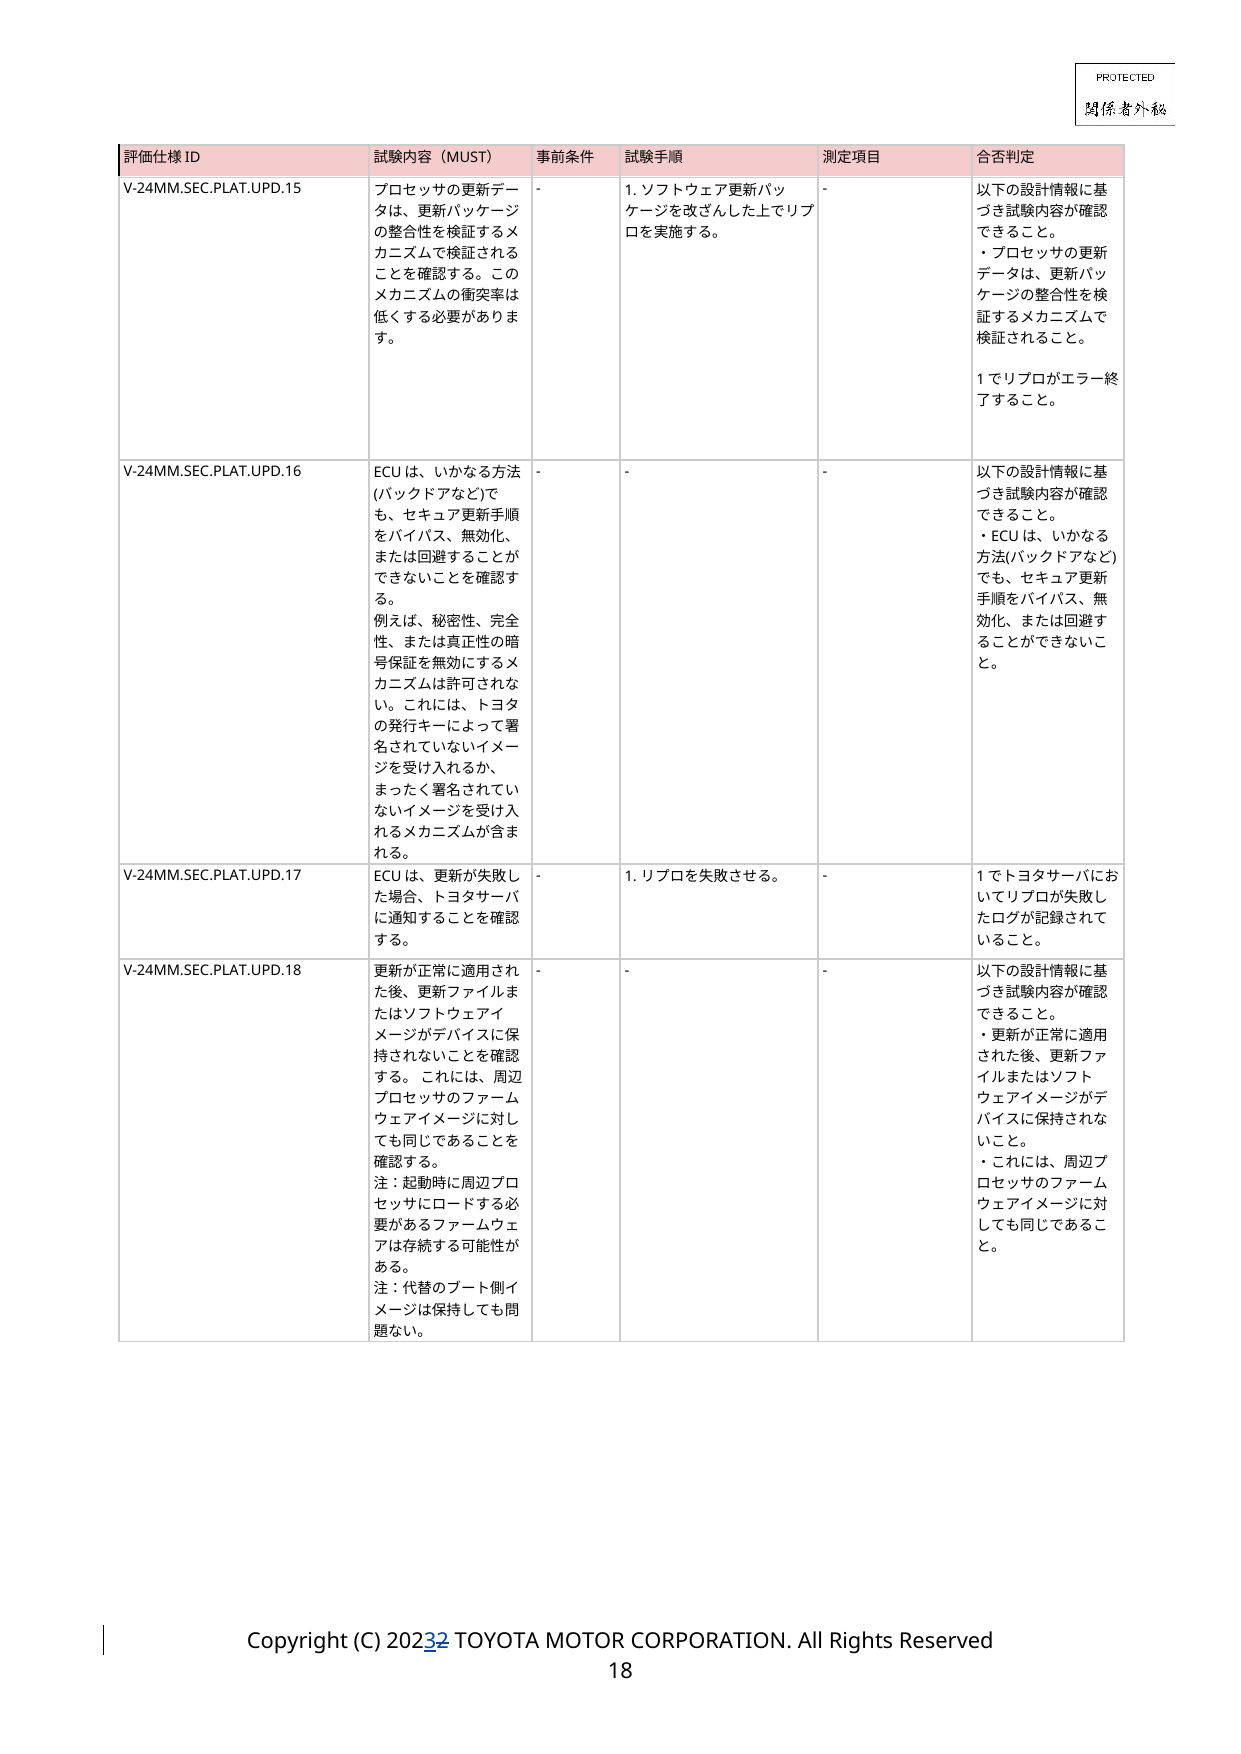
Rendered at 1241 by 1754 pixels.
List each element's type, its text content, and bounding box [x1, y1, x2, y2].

table_cell V-24MM.SEC.PLAT.UPD.18 [120, 960, 368, 1341]
table_cell V-24MM.SEC.PLAT.UPD.16 [120, 461, 368, 863]
table_cell プロセッサの更新データは、更新パッケージの整合性を検証するメカニズムで検証されることを確認する。このメカニズムの衝突率は低くする必要があります。 [370, 178, 531, 459]
picture [1074, 62, 1175, 126]
table_cell - [819, 865, 971, 958]
table_header 評価仕様ID [120, 146, 368, 176]
table_cell - [621, 960, 817, 1341]
table_header 試験手順 [621, 146, 817, 176]
table_cell 更新が正常に適用された後、更新ファイルまたはソフトウェアイメージがデバイスに保持されないことを確認する。 これには、周辺プロセッサのファームウェアイメージに対しても同じであることを確認する。 注：起動時に周辺プロセッサにロードする必要があるファームウェアは存続する可能性がある。 注：代替のブート側イメージは保持しても問題ない。 [370, 960, 531, 1341]
table_cell - [621, 461, 817, 863]
table_cell 以下の設計情報に基づき試験内容が確認できること。 ・ECUは、いかなる方法(バックドアなど)でも、セキュア更新手順をバイパス、無効化、または回避することができないこと。 [973, 461, 1123, 863]
table_cell - [533, 461, 619, 863]
table_cell 以下の設計情報に基づき試験内容が確認できること。 ・プロセッサの更新データは、更新パッケージの整合性を検証するメカニズムで検証されること。 1でリプロがエラー終了すること。 [973, 178, 1123, 459]
table_header 事前条件 [533, 146, 619, 176]
table_cell V-24MM.SEC.PLAT.UPD.17 [120, 865, 368, 958]
table_cell - [533, 178, 619, 459]
table_cell - [533, 960, 619, 1341]
table_cell ECUは、いかなる方法(バックドアなど)でも、セキュア更新手順をバイパス、無効化、または回避することができないことを確認する。 例えば、秘密性、完全性、または真正性の暗号保証を無効にするメカニズムは許可されない。これには、トヨタの発行キーによって署名されていないイメージを受け入れるか、まったく署名されていないイメージを受け入れるメカニズムが含まれる。 [370, 461, 531, 863]
table_cell 1. リプロを失敗させる。 [621, 865, 817, 958]
table_cell 以下の設計情報に基づき試験内容が確認できること。 ・更新が正常に適用された後、更新ファイルまたはソフトウェアイメージがデバイスに保持されないこと。 ・これには、周辺プロセッサのファームウェアイメージに対しても同じであること。 [973, 960, 1123, 1341]
table_cell 1. ソフトウェア更新パッケージを改ざんした上でリプロを実施する。 [621, 178, 817, 459]
table_cell 1でトヨタサーバにおいてリプロが失敗したログが記録されていること。 [973, 865, 1123, 958]
table_header 試験内容（MUST） [370, 146, 531, 176]
table_cell - [533, 865, 619, 958]
table_cell ECUは、更新が失敗した場合、トヨタサーバに通知することを確認する。 [370, 865, 531, 958]
table_header 合否判定 [973, 146, 1123, 176]
table_cell - [819, 461, 971, 863]
table_cell - [819, 178, 971, 459]
table_cell - [819, 960, 971, 1341]
table_header 測定項目 [819, 146, 971, 176]
table_cell V-24MM.SEC.PLAT.UPD.15 [120, 178, 368, 459]
